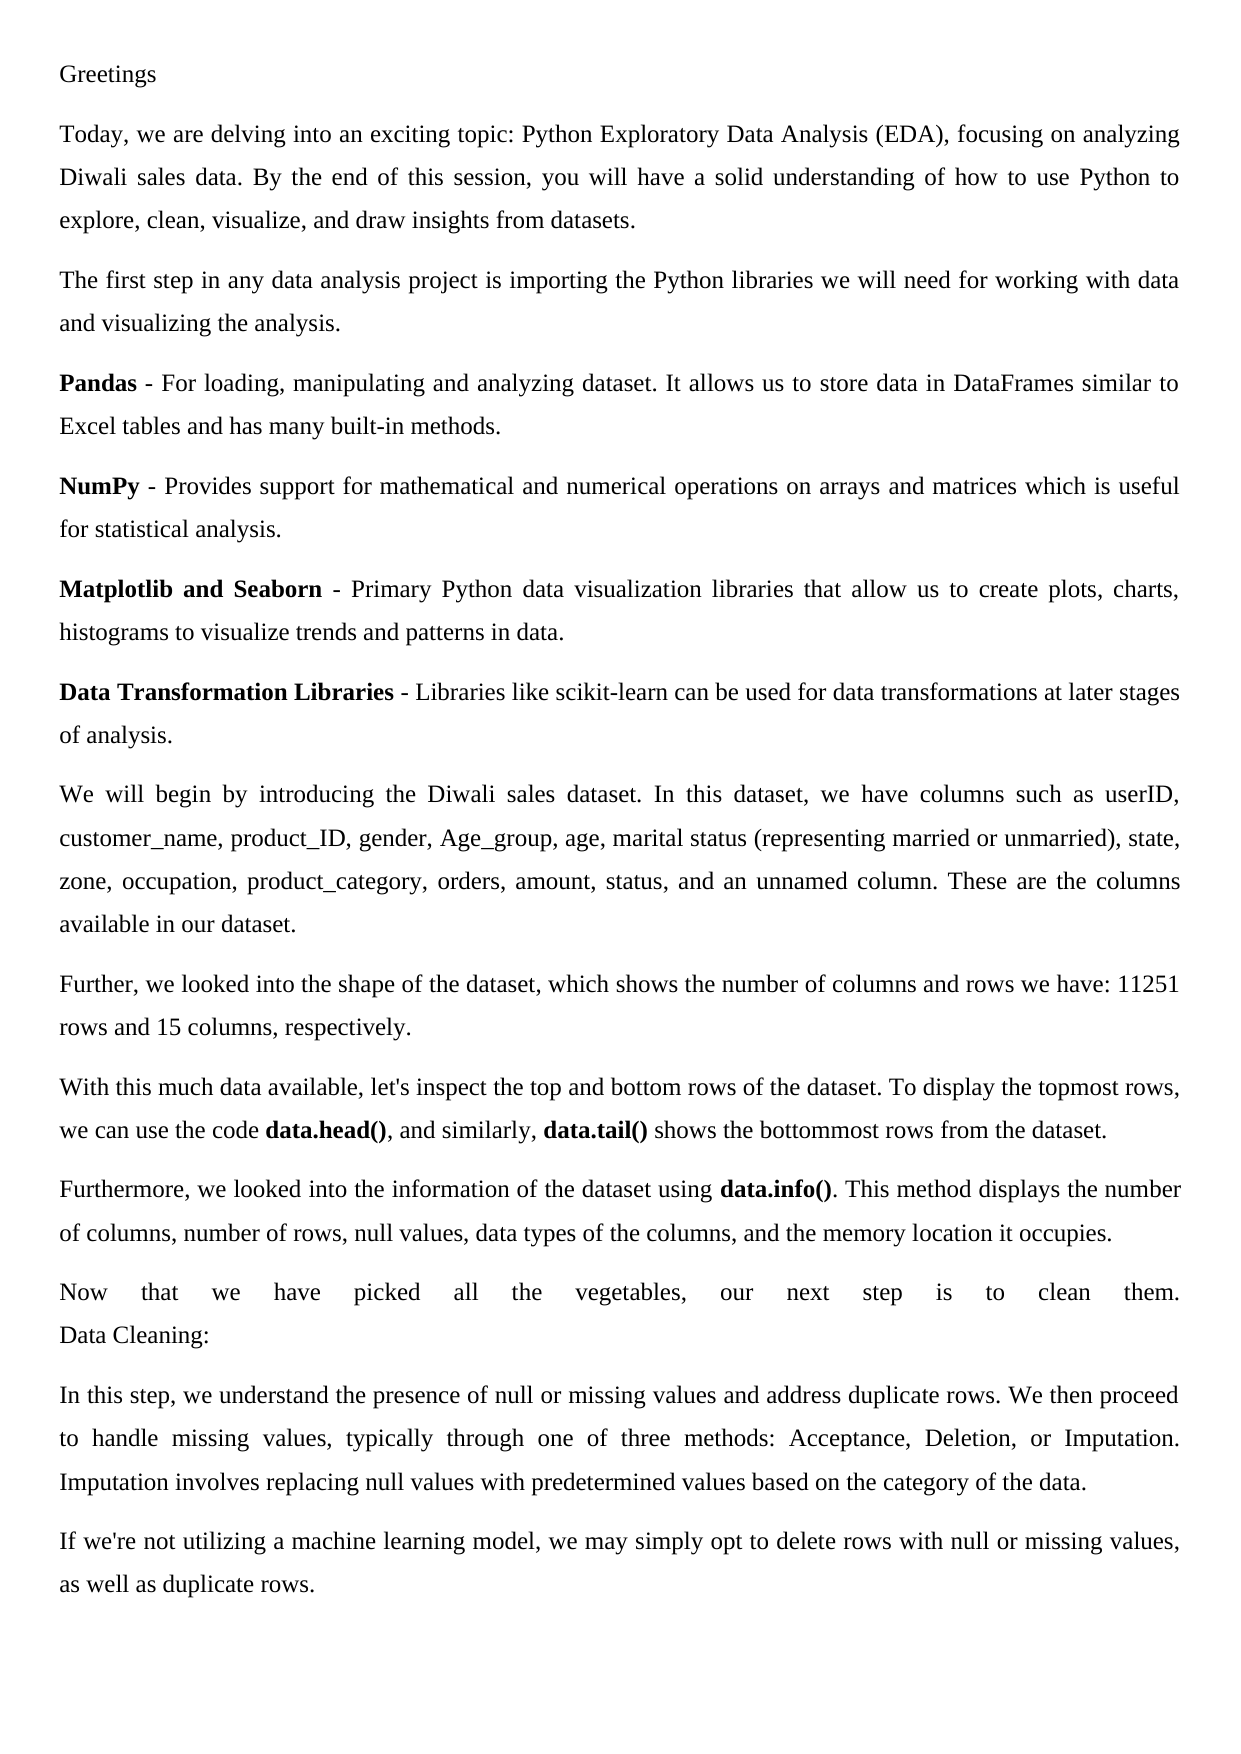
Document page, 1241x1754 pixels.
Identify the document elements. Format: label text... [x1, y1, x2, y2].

text Further, we looked into the shape of the dataset, which shows the number of columns and rows we have: 11251 rows and 15 columns, respectively. [59, 969, 1181, 1041]
text With this much data available, let's inspect the top and bottom rows of the dataset. To display the topmost rows, we can use the code data.head(), and similarly, data.tail() shows the bottommost rows from the dataset. [59, 1072, 1181, 1143]
text NumPy - Provides support for mathematical and numerical operations on arrays and matrices which is useful for statistical analysis. [59, 471, 1181, 543]
text Greetings [59, 59, 1181, 88]
text Now that we have picked all the vegetables, our next step is to clean them. Data Cleaning: [59, 1277, 1181, 1349]
text Today, we are delving into an exciting topic: Python Exploratory Data Analysis (EDA), focusing on analyzing Diwali sales data. By the end of this session, you will have a solid understanding of how to use Python to explore, clean, visualize, and draw insights from datasets. [59, 119, 1181, 234]
text Data Transformation Libraries - Libraries like scikit-learn can be used for data transformations at later stages of analysis. [59, 677, 1181, 748]
text If we're not utilizing a machine learning model, we may simply opt to delete rows with null or missing values, as well as duplicate rows. [59, 1526, 1181, 1598]
text In this step, we understand the presence of null or missing values and address duplicate rows. We then proceed to handle missing values, typically through one of three methods: Acceptance, Deletion, or Imputation. Imputation involves replacing null values with predetermined values based on the category of the data. [59, 1380, 1181, 1495]
text Matplotlib and Seaborn - Primary Python data visualization libraries that allow us to create plots, charts, histograms to visualize trends and patterns in data. [59, 574, 1181, 646]
text Furthermore, we looked into the information of the dataset using data.info(). This method displays the number of columns, number of rows, null values, data types of the columns, and the memory location it occupies. [59, 1174, 1181, 1246]
text We will begin by introducing the Diwali sales dataset. In this dataset, we have columns such as userID, customer_name, product_ID, gender, Age_group, age, marital status (representing married or unmarried), state, zone, occupation, product_category, orders, amount, status, and an unnamed column. These are the columns available in our dataset. [59, 779, 1181, 938]
text The first step in any data analysis project is importing the Python libraries we will need for working with data and visualizing the analysis. [59, 265, 1181, 337]
text Pandas - For loading, manipulating and analyzing dataset. It allows us to store data in DataFrames similar to Excel tables and has many built-in methods. [59, 368, 1181, 440]
